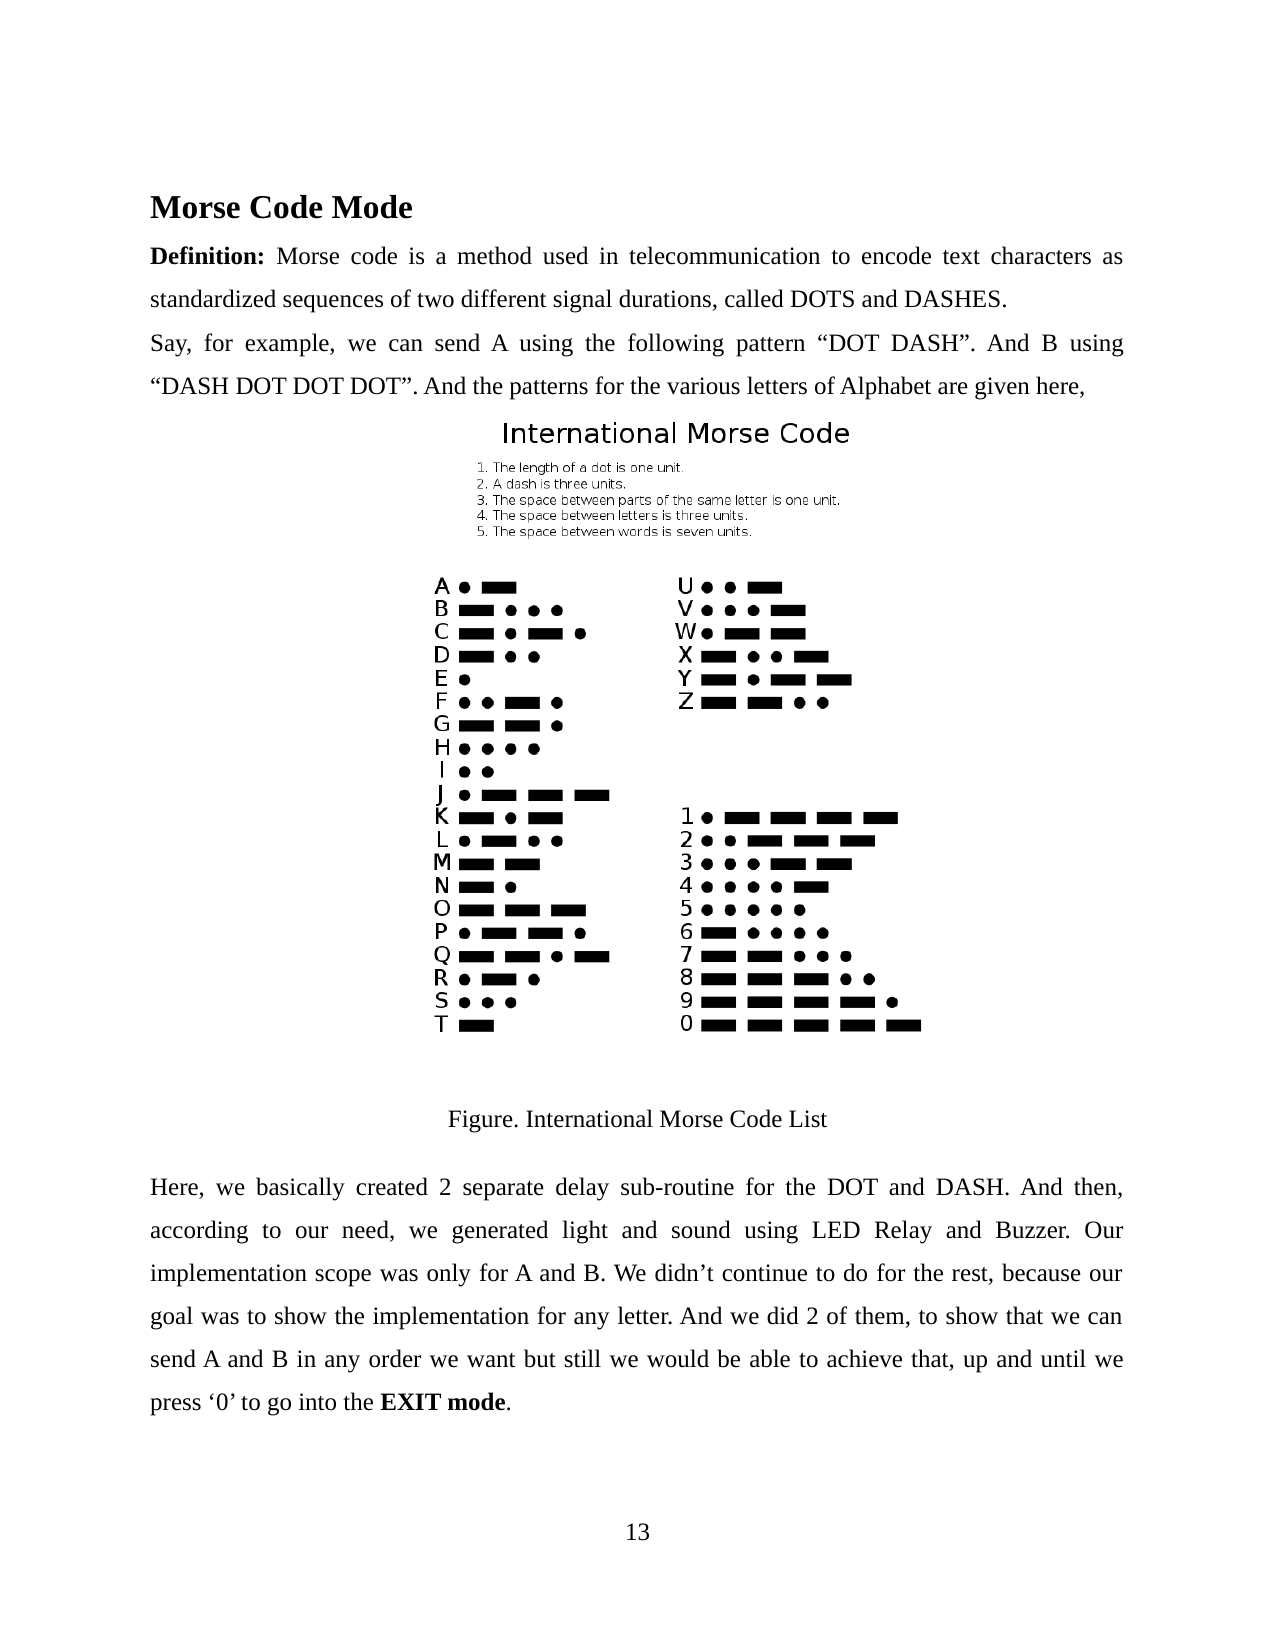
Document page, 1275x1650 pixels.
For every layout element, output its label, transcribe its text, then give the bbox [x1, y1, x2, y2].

text Definition: Morse code is a method used in telecommunication to encode text characters as standardized sequences of two different signal durations, called DOTS and DASHES. [150, 241, 1125, 313]
text Say, for example, we can send A using the following pattern “DOT DASH”. And B using “DASH DOT DOT DOT”. And the patterns for the various letters of Alphabet are given here, [150, 328, 1125, 399]
picture [417, 412, 936, 1075]
subtitle Morse Code Mode [150, 187, 1125, 226]
text Here, we basically created 2 separate delay sub-routine for the DOT and DASH. And then, according to our need, we generated light and sound using LED Relay and Buzzer. Our implementation scope was only for A and B. We didn’t continue to do for the rest, because our goal was to show the implementation for any letter. And we did 2 of them, to show that we can send A and B in any order we want but still we would be able to achieve that, up and until we press ‘0’ to go into the EXIT mode. [150, 1172, 1125, 1416]
